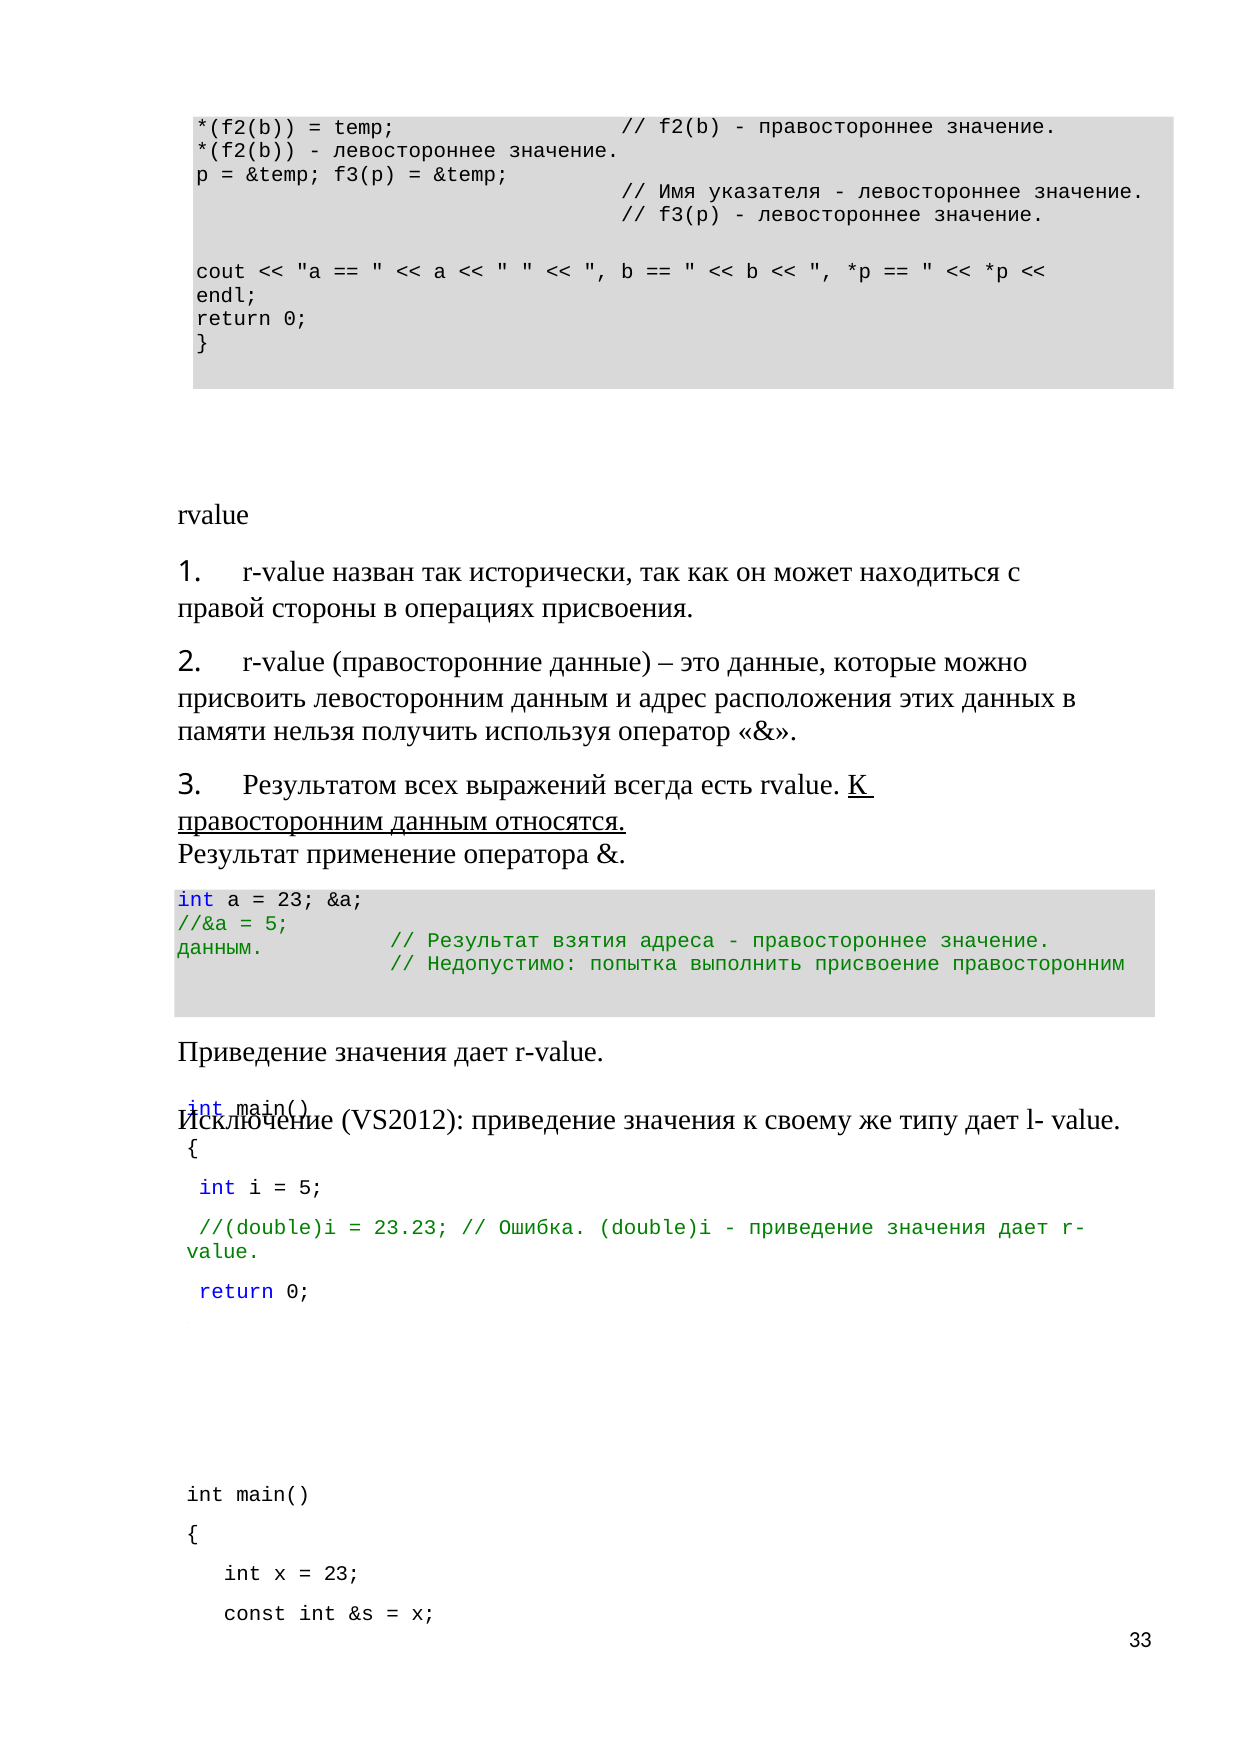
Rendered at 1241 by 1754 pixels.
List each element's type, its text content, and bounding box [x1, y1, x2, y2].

text Результат применение оператора &. [177, 836, 1215, 870]
list Результатом всех выражений всегда есть rvalue. К правосторонним данным относятся. [177, 763, 909, 836]
text Исключение (VS2012): приведение значения к своему же типу дает l- value. [177, 1102, 1140, 1136]
text Приведение значения дает r-value. [177, 904, 1215, 1068]
text rvalue [177, 497, 1215, 531]
list r-value (правосторонние данные) – это данные, которые можно присвоить левосторонним данным и адрес расположения этих данных в памяти нельзя получить используя оператор «&». [177, 640, 1143, 747]
list r-value назван так исторически, так как он может находиться с правой стороны в операциях присвоения. [177, 551, 1088, 624]
